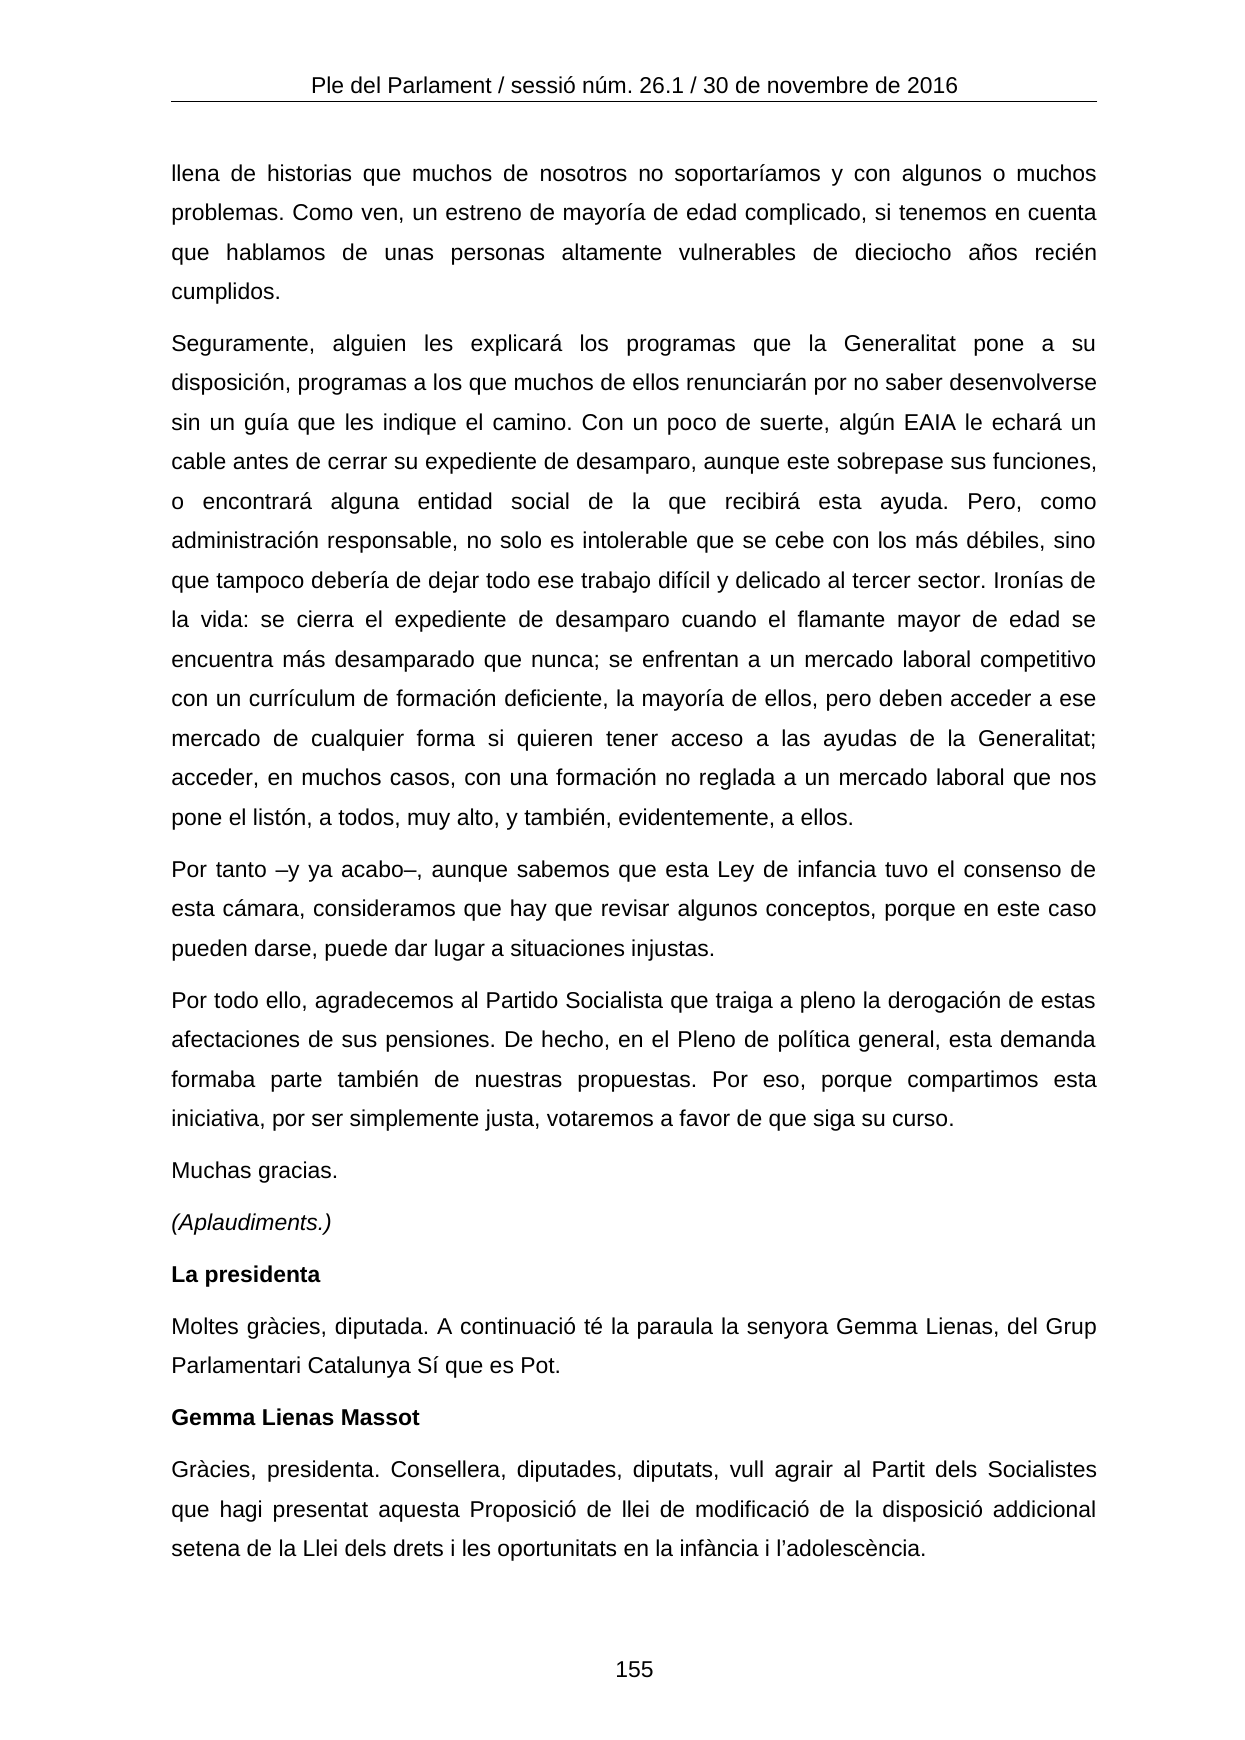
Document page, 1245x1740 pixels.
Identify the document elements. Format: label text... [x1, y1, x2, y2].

text Por tanto –y ya acabo–, aunque sabemos que esta Ley de infancia tuvo el consenso de esta cámara, consideramos que hay que revisar algunos conceptos, porque en este caso pueden darse, puede dar lugar a situaciones injustas. [171, 856, 1097, 961]
text (Aplaudiments.) [171, 1209, 1097, 1235]
text Gemma Lienas Massot [171, 1404, 1097, 1431]
text Moltes gràcies, diputada. A continuació té la paraula la senyora Gemma Lienas, del Grup Parlamentari Catalunya Sí que es Pot. [171, 1313, 1097, 1379]
text La presidenta [171, 1261, 1097, 1287]
text Por todo ello, agradecemos al Partido Socialista que traiga a pleno la derogación de estas afectaciones de sus pensiones. De hecho, en el Pleno de política general, esta demanda formaba parte también de nuestras propuestas. Por eso, porque compartimos esta iniciativa, por ser simplemente justa, votaremos a favor de que siga su curso. [171, 987, 1097, 1131]
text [171, 159, 1097, 304]
text Gràcies, presidenta. Consellera, diputades, diputats, vull agrair al Partit dels Socialistes que hagi presentat aquesta Proposició de llei de modificació de la disposició addicional setena de la Llei dels drets i les oportunitats en la infància i l’adolescència. [171, 1456, 1097, 1562]
text Muchas gracias. [171, 1157, 1097, 1183]
text Seguramente, alguien les explicará los programas que la Generalitat pone a su disposición, programas a los que muchos de ellos renunciarán por no saber desenvolverse sin un guía que les indique el camino. Con un poco de suerte, algún EAIA le echará un cable antes de cerrar su expediente de desamparo, aunque este sobrepase sus funciones, o encontrará alguna entidad social de la que recibirá esta ayuda. Pero, como administración responsable, no solo es intolerable que se cebe con los más débiles, sino que tampoco debería de dejar todo ese trabajo difícil y delicado al tercer sector. Ironías de la vida: se cierra el expediente de desamparo cuando el flamante mayor de edad se encuentra más desamparado que nunca; se enfrentan a un mercado laboral competitivo con un currículum de formación deficiente, la mayoría de ellos, pero deben acceder a ese mercado de cualquier forma si quieren tener acceso a las ayudas de la Generalitat; acceder, en muchos casos, con una formación no reglada a un mercado laboral que nos pone el listón, a todos, muy alto, y también, evidentemente, a ellos. [171, 330, 1097, 830]
